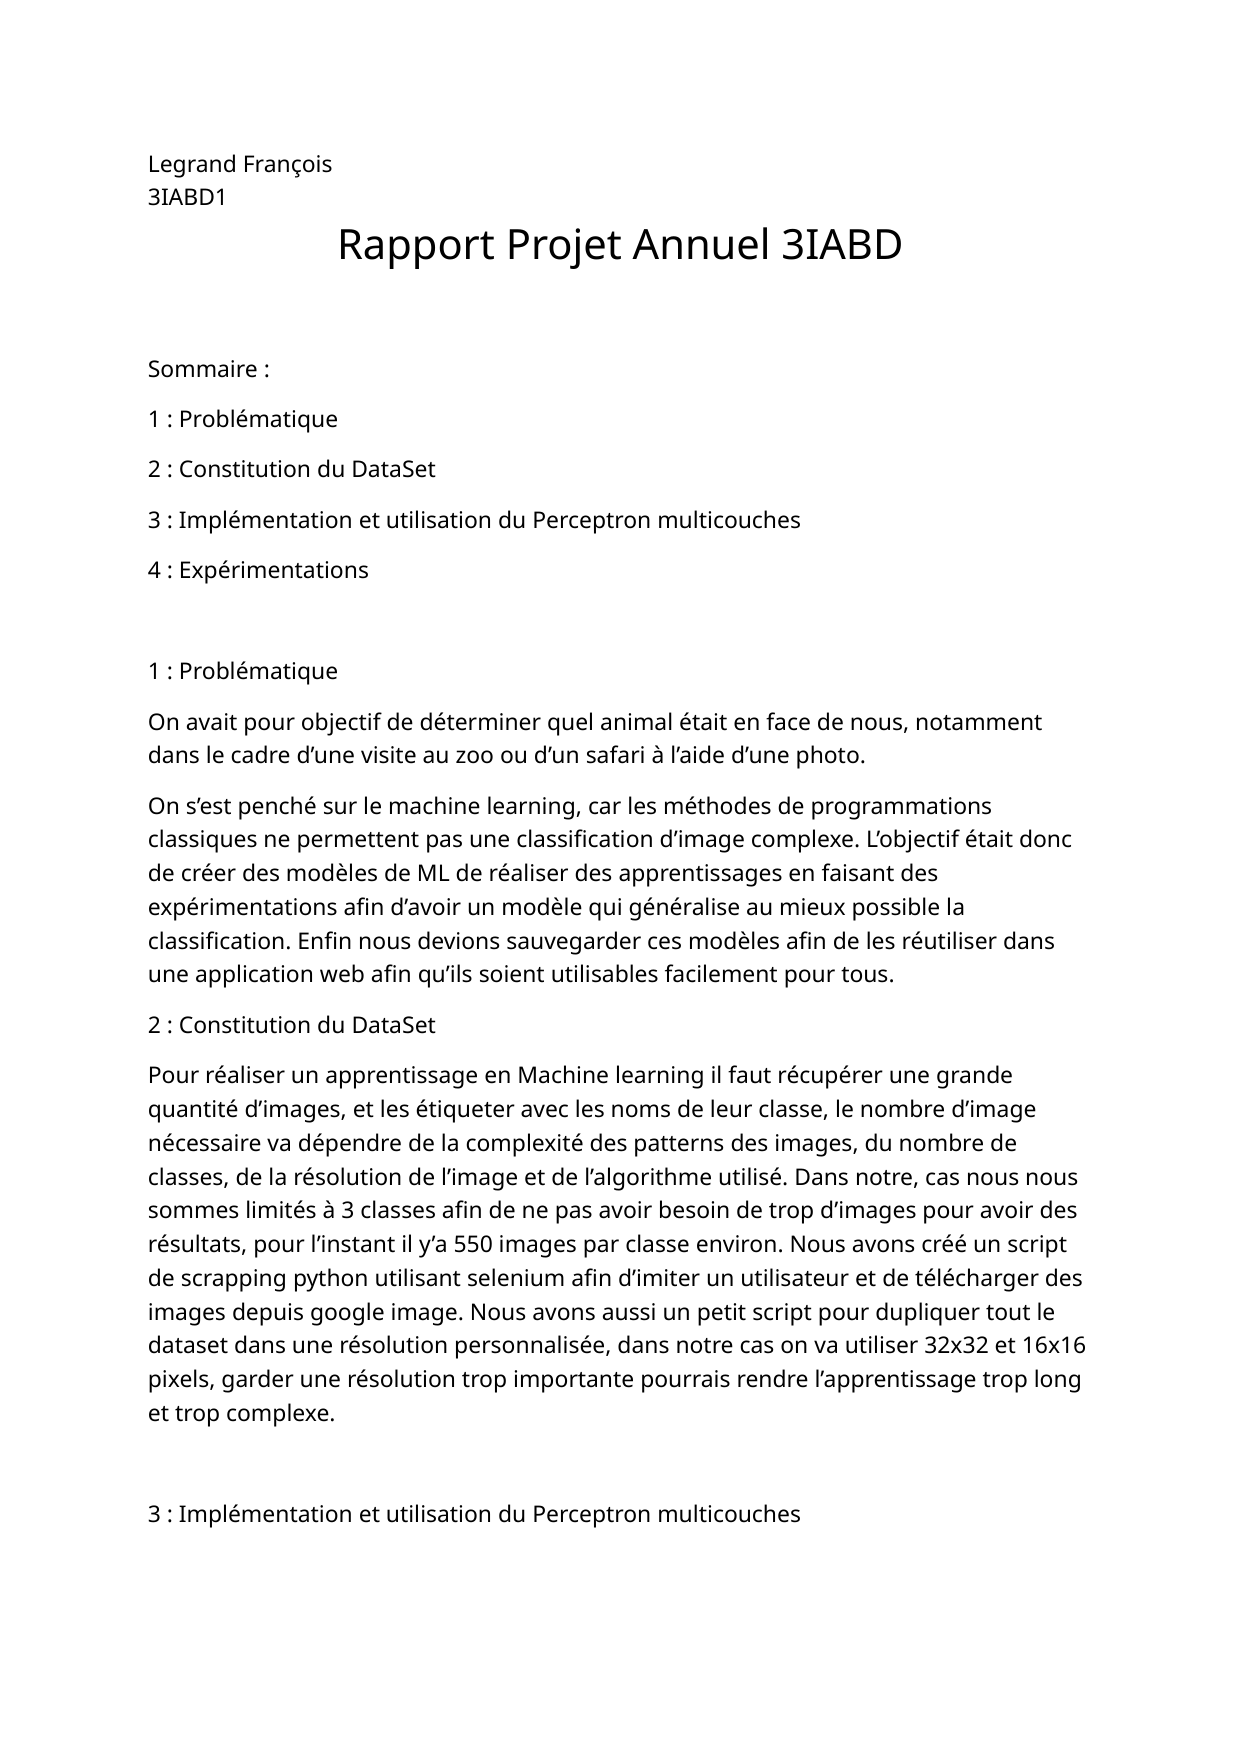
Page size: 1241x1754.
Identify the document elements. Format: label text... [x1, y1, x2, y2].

text 2 : Constitution du DataSet [148, 453, 1093, 484]
text 1 : Problématique [148, 655, 1093, 686]
text 3IABD1 [148, 181, 1093, 213]
text On s’est penché sur le machine learning, car les méthodes de programmations classiques ne permettent pas une classification d’image complexe. L’objectif était donc de créer des modèles de ML de réaliser des apprentissages en faisant des expérimentations afin d’avoir un modèle qui généralise au mieux possible la classification. Enfin nous devions sauvegarder ces modèles afin de les réutiliser dans une application web afin qu’ils soient utilisables facilement pour tous. [148, 789, 1093, 989]
text Legrand François [148, 148, 1093, 179]
text Pour réaliser un apprentissage en Machine learning il faut récupérer une grande quantité d’images, et les étiqueter avec les noms de leur classe, le nombre d’image nécessaire va dépendre de la complexité des patterns des images, du nombre de classes, de la résolution de l’image et de l’algorithme utilisé. Dans notre, cas nous nous sommes limités à 3 classes afin de ne pas avoir besoin de trop d’images pour avoir des résultats, pour l’instant il y’a 550 images par classe environ. Nous avons créé un script de scrapping python utilisant selenium afin d’imiter un utilisateur et de télécharger des images depuis google image. Nous avons aussi un petit script pour dupliquer tout le dataset dans une résolution personnalisée, dans notre cas on va utiliser 32x32 et 16x16 pixels, garder une résolution trop importante pourrais rendre l’apprentissage trop long et trop complexe. [148, 1059, 1093, 1428]
text Rapport Projet Annuel 3IABD [148, 215, 1093, 272]
text 3 : Implémentation et utilisation du Perceptron multicouches [148, 1497, 1093, 1529]
text 2 : Constitution du DataSet [148, 1009, 1093, 1040]
text 1 : Problématique [148, 403, 1093, 434]
text 3 : Implémentation et utilisation du Perceptron multicouches [148, 504, 1093, 535]
text Sommaire : [148, 352, 1093, 384]
text 4 : Expérimentations [148, 554, 1093, 585]
text On avait pour objectif de déterminer quel animal était en face de nous, notamment dans le cadre d’une visite au zoo ou d’un safari à l’aide d’une photo. [148, 705, 1093, 770]
